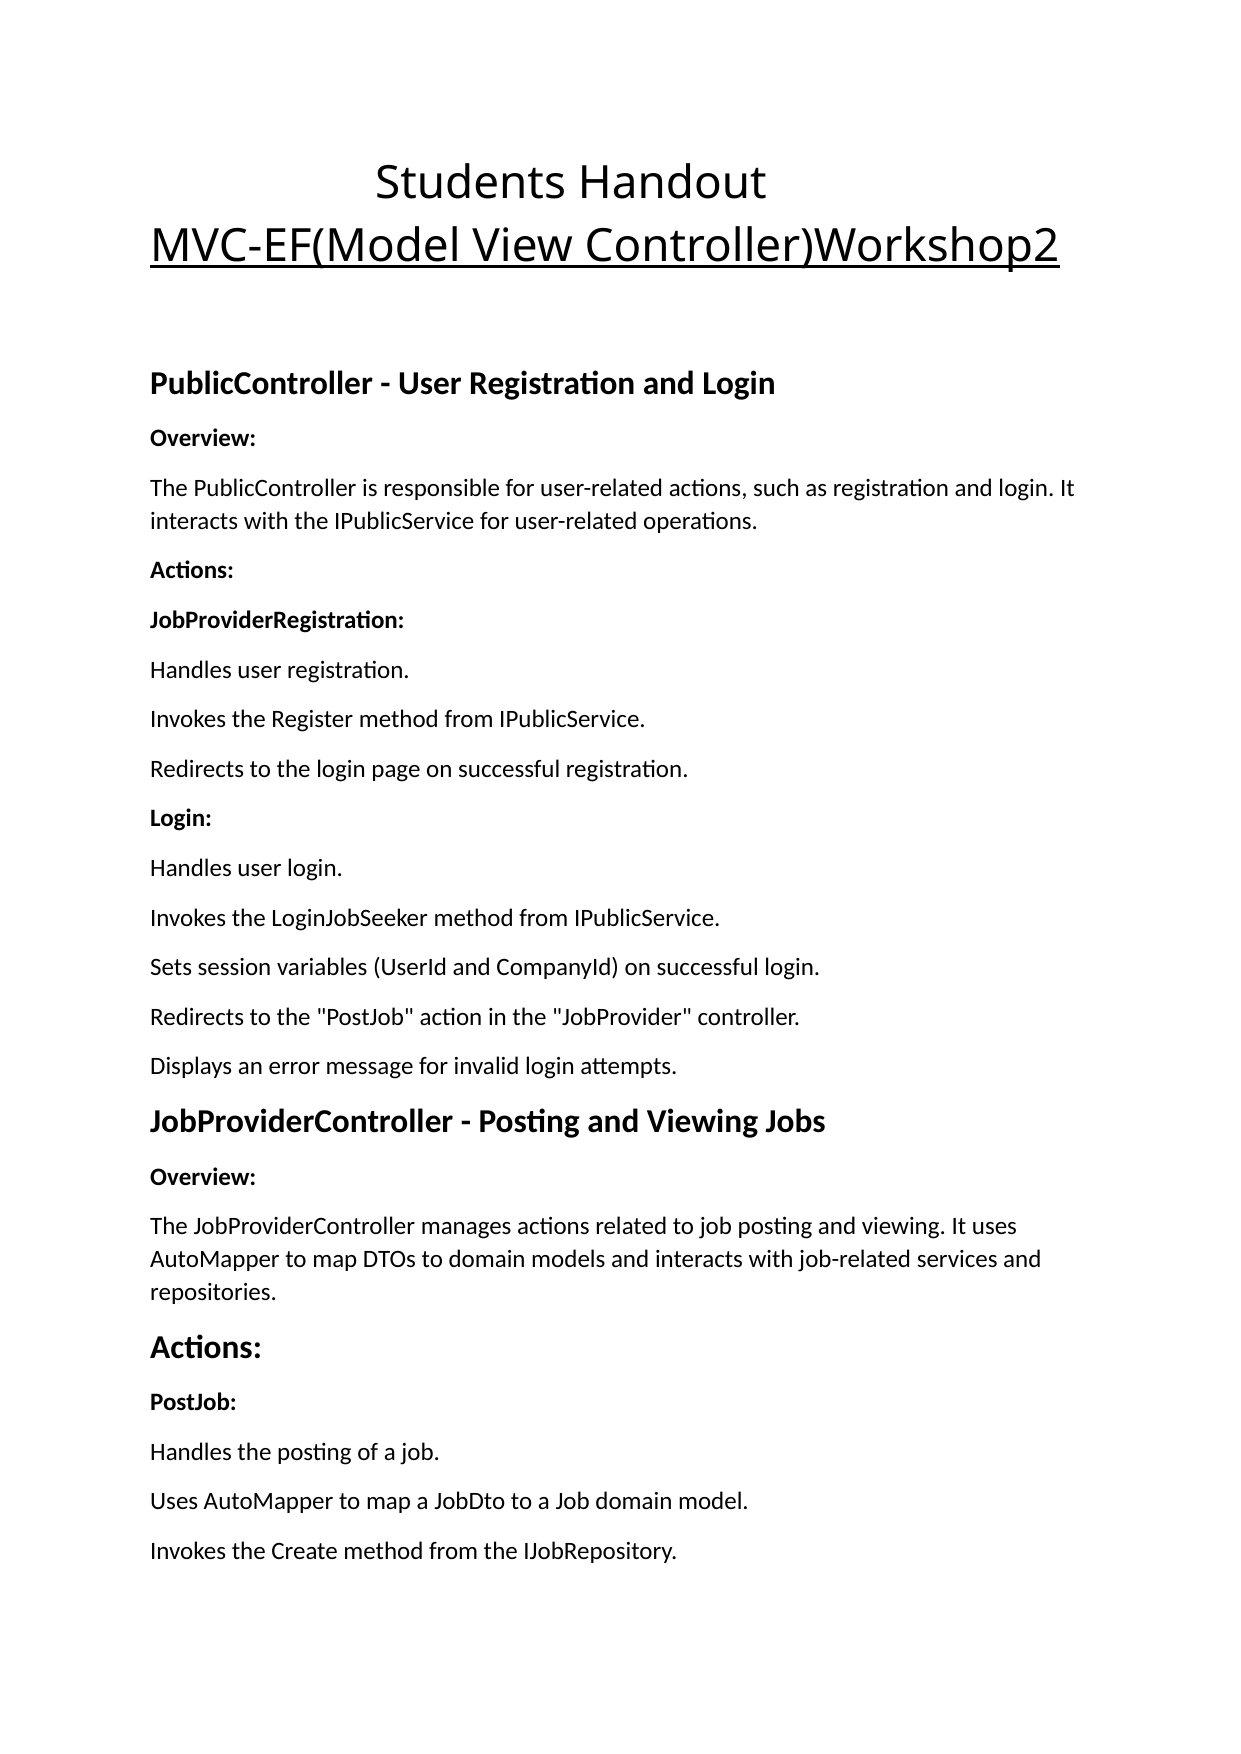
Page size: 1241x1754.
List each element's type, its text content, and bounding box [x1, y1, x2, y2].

text JobProviderRegistration: [150, 604, 1090, 635]
text The JobProviderController manages actions related to job posting and viewing. It uses AutoMapper to map DTOs to domain models and interacts with job-related services and repositories. [150, 1210, 1090, 1307]
text Redirects to the login page on successful registration. [150, 753, 1090, 783]
text PublicController - User Registration and Login [150, 362, 1090, 403]
text PostJob: [150, 1386, 1090, 1417]
text Displays an error message for invalid login attempts. [150, 1051, 1090, 1081]
text Handles user registration. [150, 654, 1090, 684]
text Overview: [150, 1161, 1090, 1191]
text Handles user login. [150, 852, 1090, 883]
text Sets session variables (UserId and CompanyId) on successful login. [150, 951, 1090, 982]
text MVC-EF(Model View Controller)Workshop2 [150, 212, 1090, 275]
text Invokes the LoginJobSeeker method from IPublicService. [150, 902, 1090, 932]
text The PublicController is responsible for user-related actions, such as registration and login. It interacts with the IPublicService for user-related operations. [150, 472, 1090, 536]
text Overview: [150, 423, 1090, 453]
text Invokes the Create method from the IJobRepository. [150, 1535, 1090, 1566]
text Actions: [150, 1326, 1090, 1366]
text Login: [150, 803, 1090, 833]
text JobProviderController - Posting and Viewing Jobs [150, 1100, 1090, 1141]
text Handles the posting of a job. [150, 1436, 1090, 1466]
text Invokes the Register method from IPublicService. [150, 703, 1090, 734]
text Students Handout [300, 150, 1090, 212]
text Redirects to the "PostJob" action in the "JobProvider" controller. [150, 1001, 1090, 1031]
text Actions: [150, 555, 1090, 585]
text Uses AutoMapper to map a JobDto to a Job domain model. [150, 1486, 1090, 1516]
